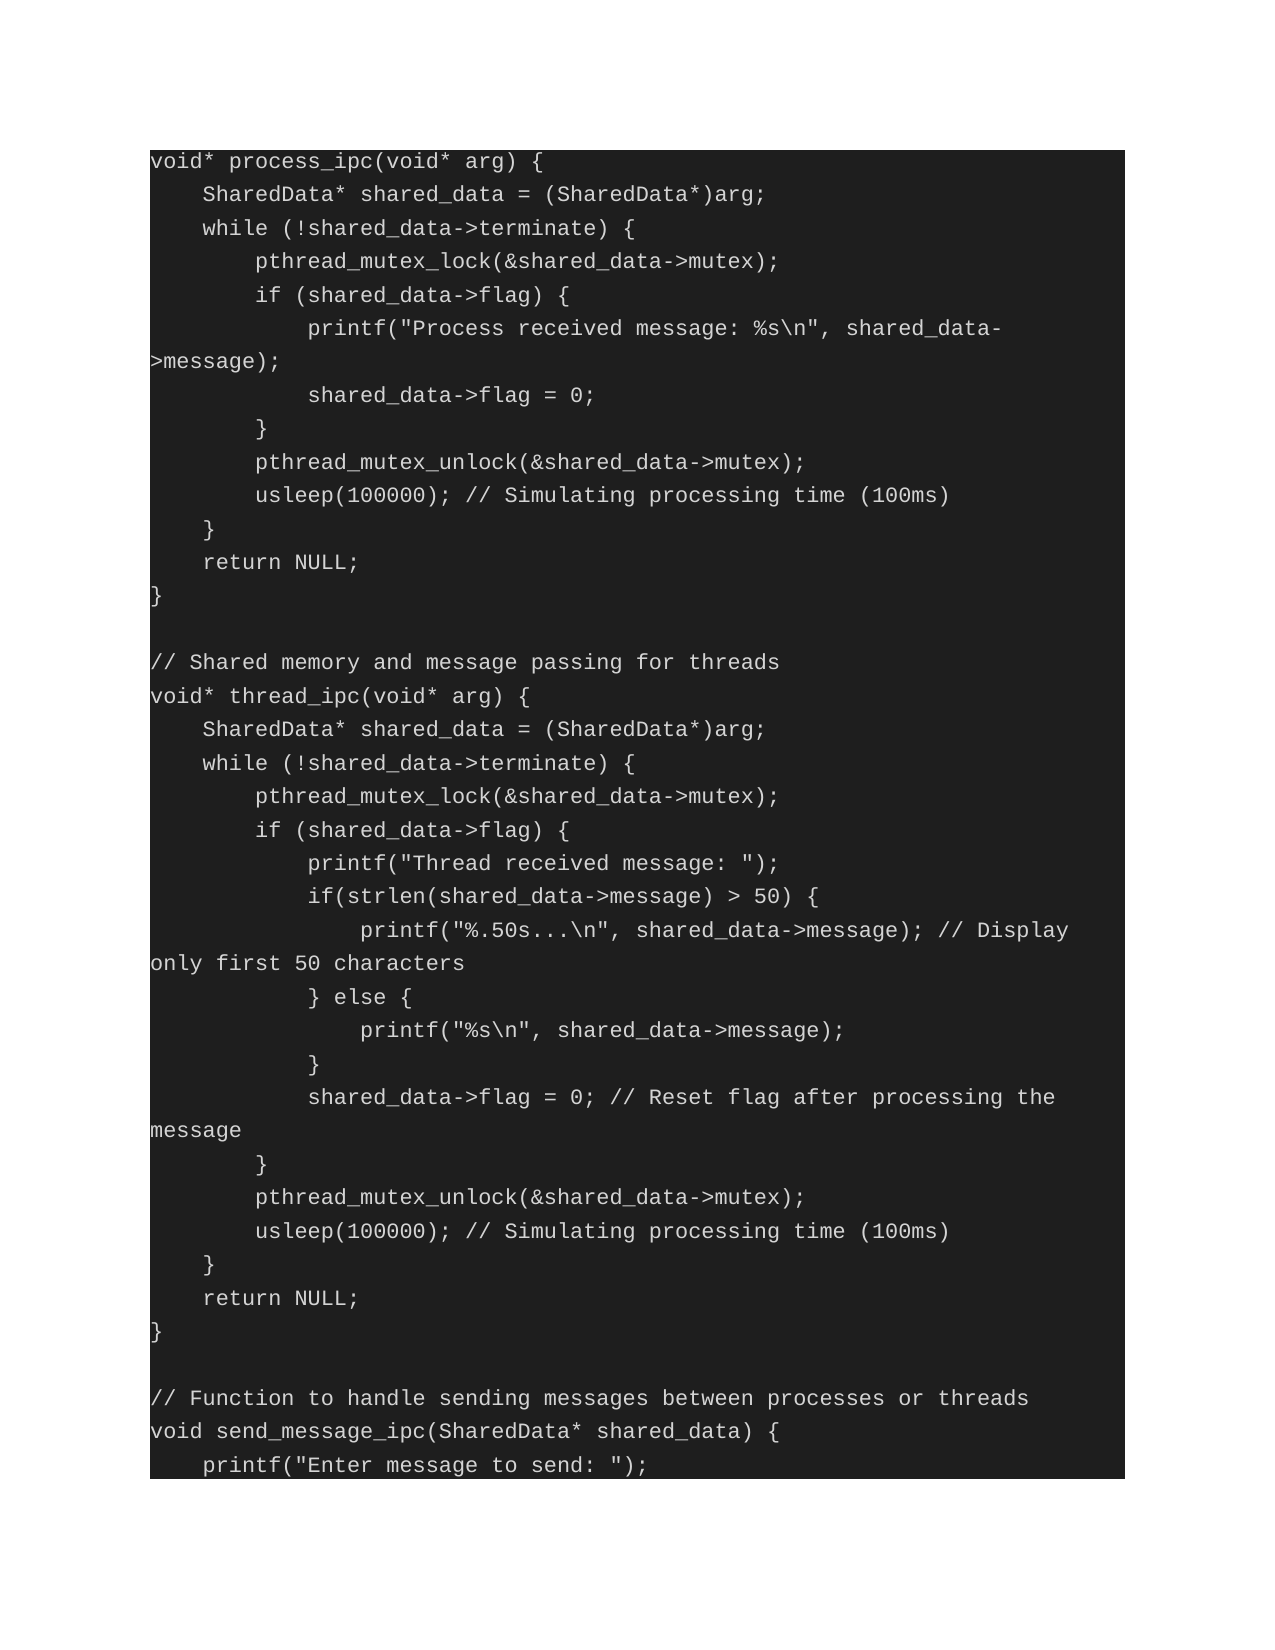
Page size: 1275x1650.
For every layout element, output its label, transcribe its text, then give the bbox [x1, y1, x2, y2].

text shared_data->flag = 0; // Reset flag after processing the message [150, 1086, 1125, 1144]
text } else { [150, 986, 1125, 1011]
text printf("Process received message: %s\n", shared_data->message); [150, 317, 1125, 375]
text if (shared_data->flag) { [150, 819, 1125, 843]
text void* process_ipc(void* arg) { [150, 150, 1125, 175]
text return NULL; [150, 551, 1125, 576]
text if (shared_data->flag) { [150, 284, 1125, 308]
text return NULL; [150, 1287, 1125, 1312]
text void* thread_ipc(void* arg) { [150, 685, 1125, 710]
text } [150, 417, 1125, 442]
text } [150, 585, 1125, 609]
text SharedData* shared_data = (SharedData*)arg; [150, 718, 1125, 743]
text // Function to handle sending messages between processes or threads [150, 1387, 1125, 1412]
text while (!shared_data->terminate) { [150, 752, 1125, 777]
text pthread_mutex_unlock(&shared_data->mutex); [150, 451, 1125, 476]
text } [150, 1053, 1125, 1078]
text } [150, 1320, 1125, 1345]
text } [150, 1153, 1125, 1178]
text if(strlen(shared_data->message) > 50) { [150, 886, 1125, 910]
text printf("Enter message to send: "); [150, 1454, 1125, 1479]
text printf("%s\n", shared_data->message); [150, 1019, 1125, 1044]
text pthread_mutex_lock(&shared_data->mutex); [150, 785, 1125, 810]
text shared_data->flag = 0; [150, 384, 1125, 409]
text usleep(100000); // Simulating processing time (100ms) [150, 484, 1125, 509]
text } [150, 1253, 1125, 1278]
text pthread_mutex_lock(&shared_data->mutex); [150, 250, 1125, 275]
text printf("%.50s...\n", shared_data->message); // Display only first 50 characters [150, 919, 1125, 977]
text printf("Thread received message: "); [150, 852, 1125, 877]
text SharedData* shared_data = (SharedData*)arg; [150, 183, 1125, 208]
text } [150, 518, 1125, 543]
text void send_message_ipc(SharedData* shared_data) { [150, 1421, 1125, 1445]
text // Shared memory and message passing for threads [150, 652, 1125, 676]
text pthread_mutex_unlock(&shared_data->mutex); [150, 1187, 1125, 1211]
text usleep(100000); // Simulating processing time (100ms) [150, 1220, 1125, 1245]
text while (!shared_data->terminate) { [150, 217, 1125, 242]
